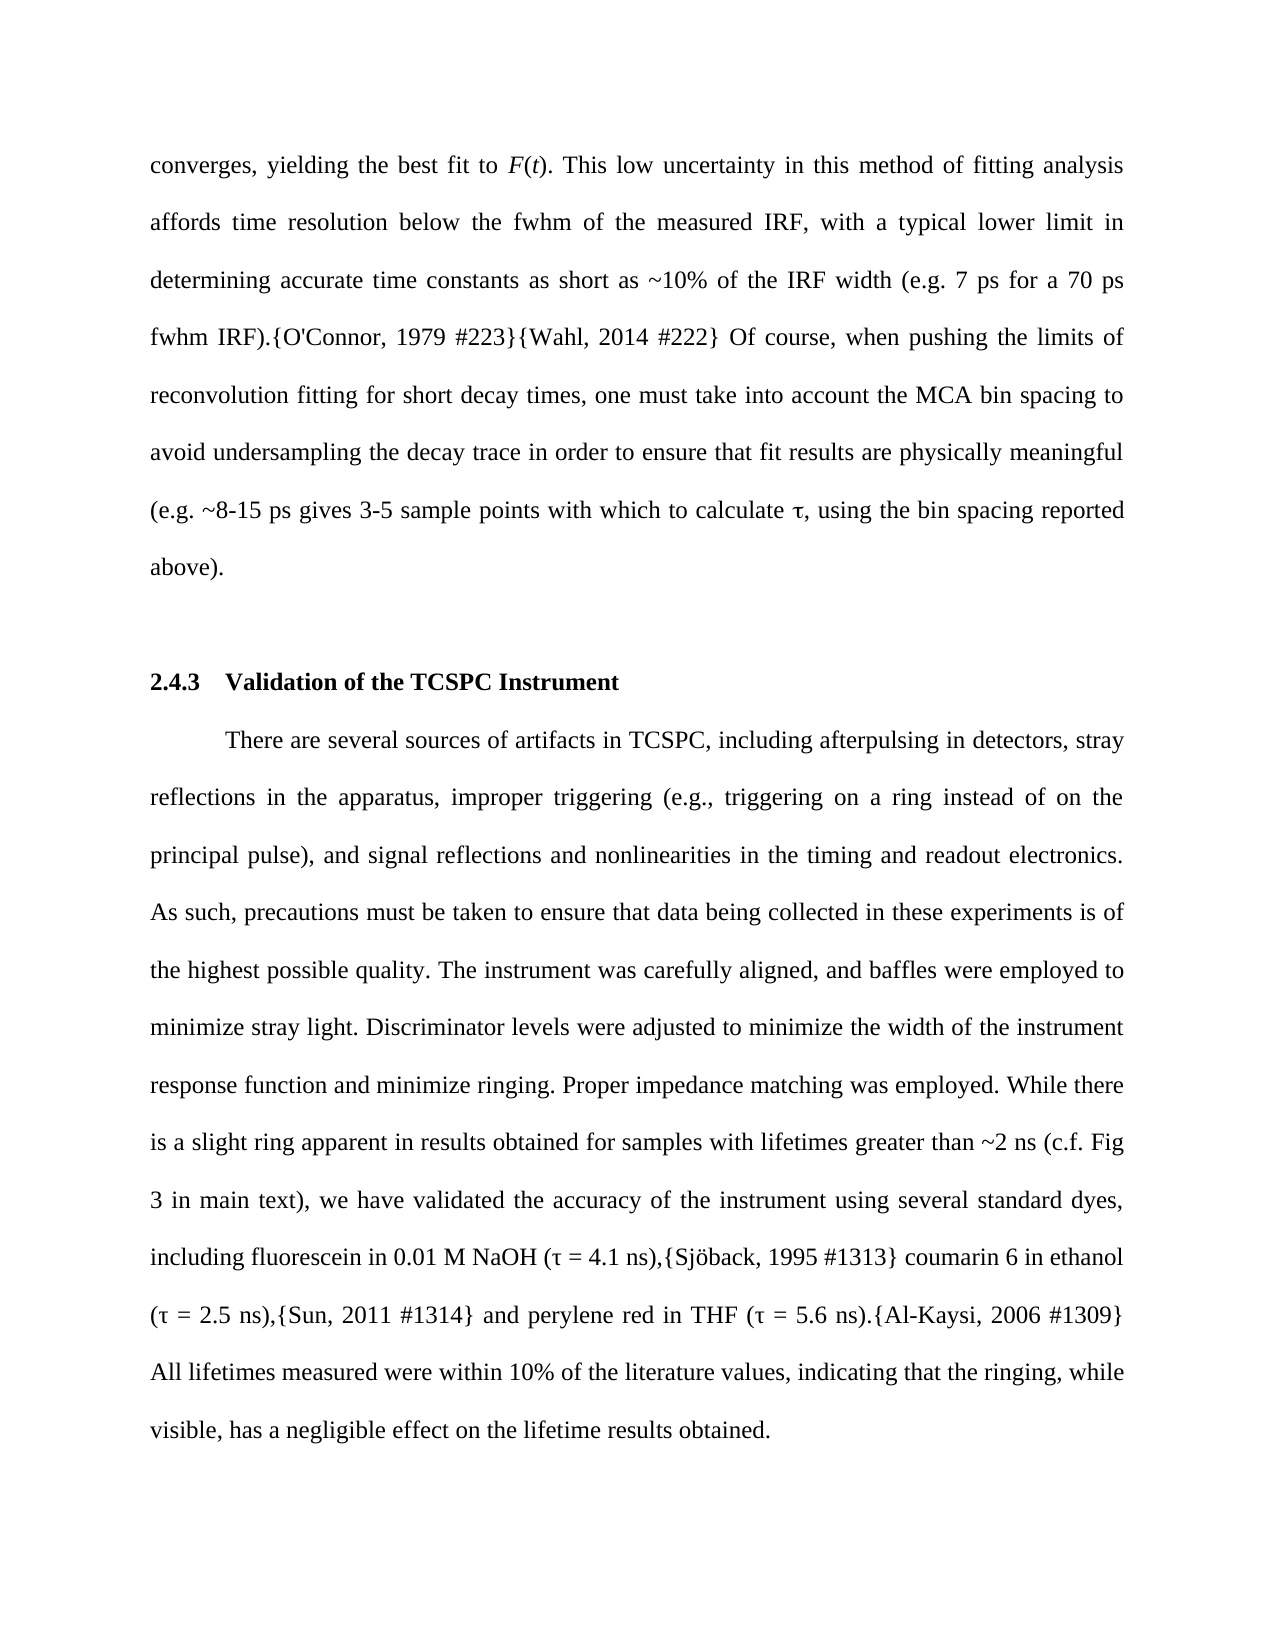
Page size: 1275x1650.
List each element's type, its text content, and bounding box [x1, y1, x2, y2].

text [150, 150, 1125, 581]
text There are several sources of artifacts in TCSPC, including afterpulsing in detectors, stray reflections in the apparatus, improper triggering (e.g., triggering on a ring instead of on the principal pulse), and signal reflections and nonlinearities in the timing and readout electronics. As such, precautions must be taken to ensure that data being collected in these experiments is of the highest possible quality. The instrument was carefully aligned, and baffles were employed to minimize stray light. Discriminator levels were adjusted to minimize the width of the instrument response function and minimize ringing. Proper impedance matching was employed. While there is a slight ring apparent in results obtained for samples with lifetimes greater than ~2 ns (c.f. Fig 3 in main text), we have validated the accuracy of the instrument using several standard dyes, including fluorescein in 0.01 M NaOH (τ = 4.1 ns),{Sjöback, 1995 #1313} coumarin 6 in ethanol (τ = 2.5 ns),{Sun, 2011 #1314} and perylene red in THF (τ = 5.6 ns).{Al-Kaysi, 2006 #1309} All lifetimes measured were within 10% of the literature values, indicating that the ringing, while visible, has a negligible effect on the lifetime results obtained. [150, 725, 1125, 1444]
text 2.4.3 Validation of the TCSPC Instrument [150, 667, 1125, 696]
